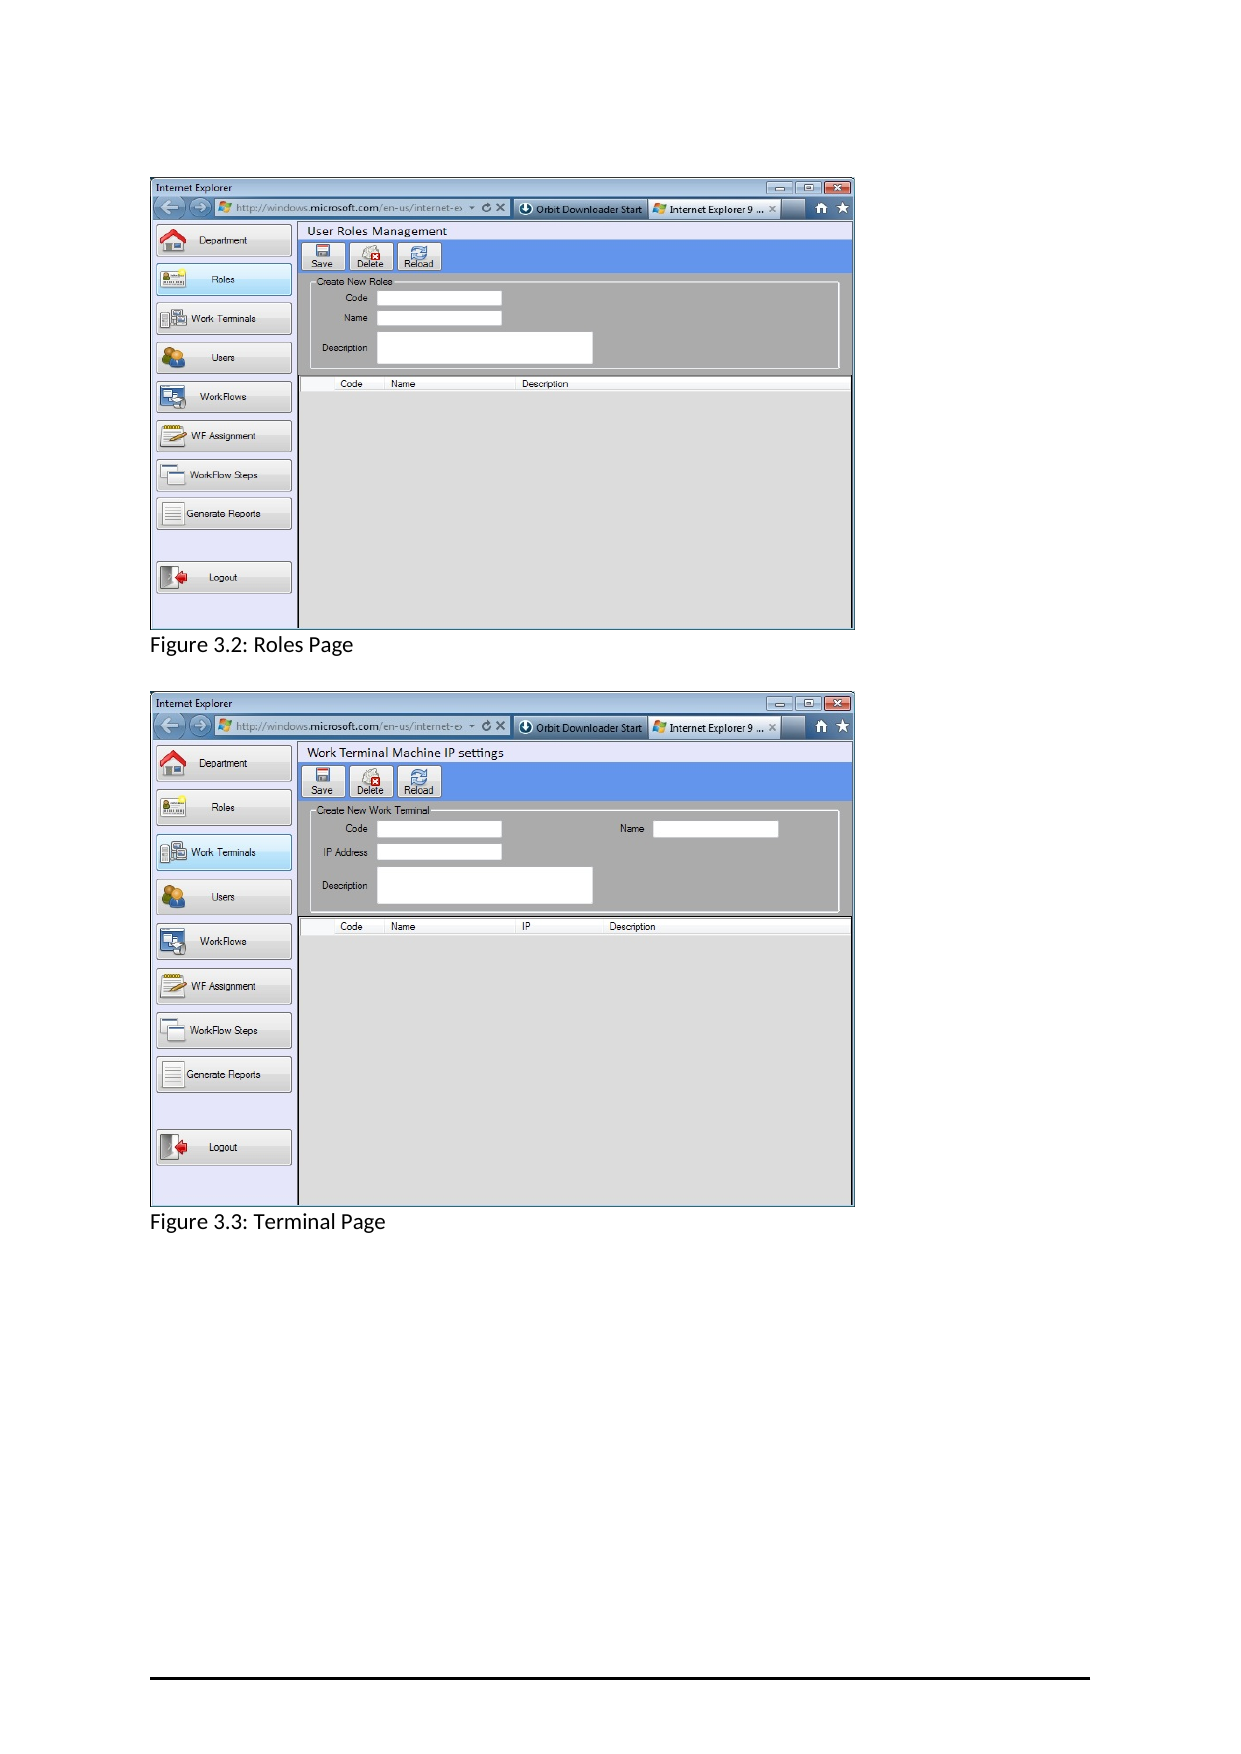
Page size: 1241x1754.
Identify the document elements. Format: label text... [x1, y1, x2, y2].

picture [150, 177, 855, 630]
text Figure 3.2: Roles Page [37, 630, 1090, 658]
picture [150, 691, 855, 1207]
text Figure 3.3: Terminal Page [75, 1207, 1090, 1235]
